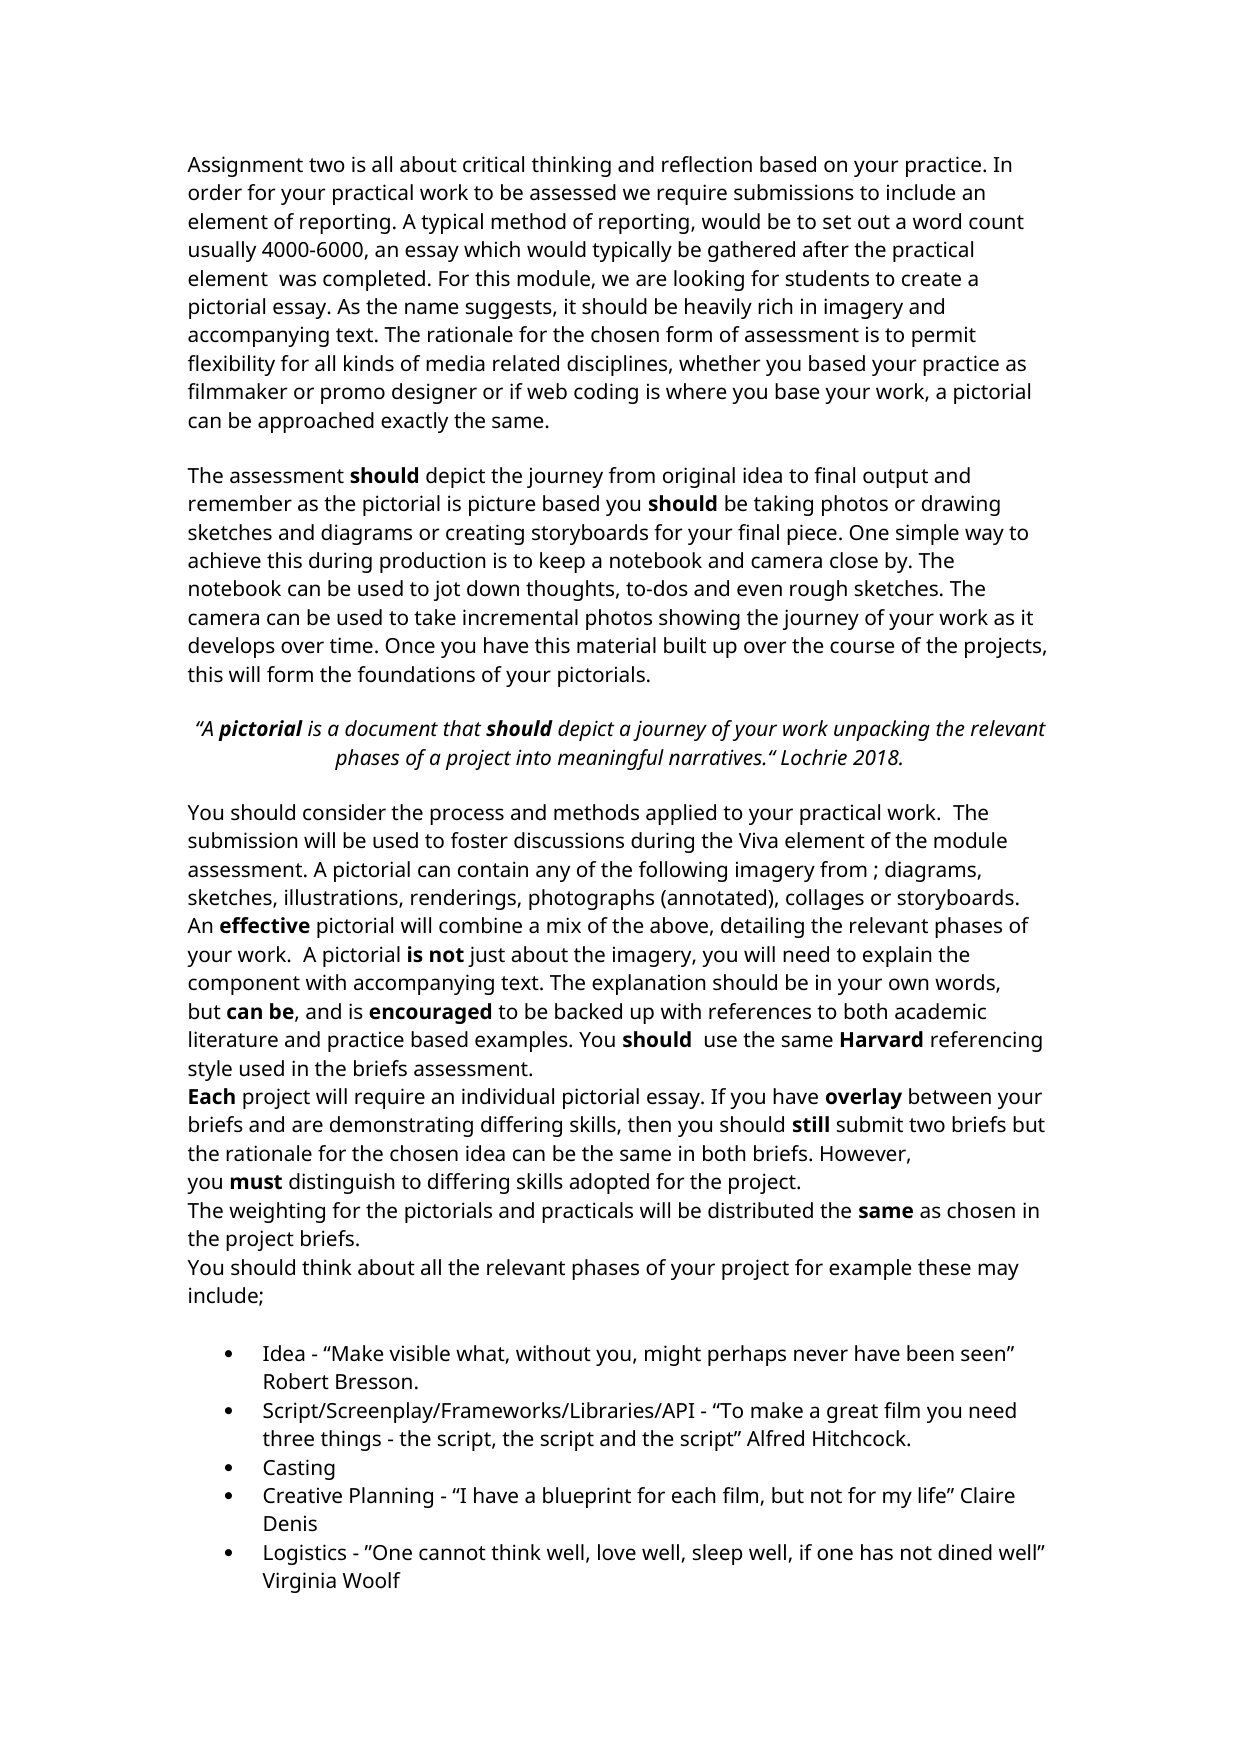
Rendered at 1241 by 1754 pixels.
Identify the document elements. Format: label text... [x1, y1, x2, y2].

text You should consider the process and methods applied to your practical work. The submission will be used to foster discussions during the Viva element of the module assessment. A pictorial can contain any of the following imagery from ; diagrams, sketches, illustrations, renderings, photographs (annotated), collages or storyboards. An effective pictorial will combine a mix of the above, detailing the relevant phases of your work. A pictorial is not just about the imagery, you will need to explain the component with accompanying text. The explanation should be in your own words, but can be, and is encouraged to be backed up with references to both academic literature and practice based examples. You should use the same Harvard referencing style used in the briefs assessment. [187, 798, 1053, 1082]
text “A pictorial is a document that should depict a journey of your work unpacking the relevant phases of a project into meaningful narratives.“ Lochrie 2018. [187, 714, 1053, 771]
text The weighting for the pictorials and practicals will be distributed the same as chosen in the project briefs. [187, 1196, 1053, 1253]
text The assessment should depict the journey from original idea to final output and remember as the pictorial is picture based you should be taking photos or drawing sketches and diagrams or creating storyboards for your final piece. One simple way to achieve this during production is to keep a notebook and camera close by. The notebook can be used to jot down thoughts, to-dos and even rough sketches. The camera can be used to take incremental photos showing the journey of your work as it develops over time. Once you have this material built up over the course of the projects, this will form the foundations of your pictorials. [187, 461, 1053, 688]
list Creative Planning - “I have a blueprint for each film, but not for my life” Claire Denis [225, 1481, 1053, 1538]
text You should think about all the relevant phases of your project for example these may include; [187, 1253, 1053, 1310]
list Idea - “Make visible what, without you, might perhaps never have been seen” Robert Bresson. [225, 1339, 1053, 1396]
text Assignment two is all about critical thinking and reflection based on your practice. In order for your practical work to be assessed we require submissions to include an element of reporting. A typical method of reporting, would be to set out a word count usually 4000-6000, an essay which would typically be gathered after the practical element was completed. For this module, we are looking for students to create a pictorial essay. As the name suggests, it should be heavily rich in imagery and accompanying text. The rationale for the chosen form of assessment is to permit flexibility for all kinds of media related disciplines, whether you based your practice as filmmaker or promo designer or if web coding is where you base your work, a pictorial can be approached exactly the same. [187, 150, 1053, 434]
list Logistics - ”One cannot think well, love well, sleep well, if one has not dined well” Virginia Woolf [225, 1538, 1053, 1595]
text Each project will require an individual pictorial essay. If you have overlay between your briefs and are demonstrating differing skills, then you should still submit two briefs but the rationale for the chosen idea can be the same in both briefs. However, you must distinguish to differing skills adopted for the project. [187, 1082, 1053, 1196]
list Casting [225, 1453, 1053, 1481]
list Script/Screenplay/Frameworks/Libraries/API - “To make a great film you need three things - the script, the script and the script” Alfred Hitchcock. [225, 1396, 1053, 1453]
